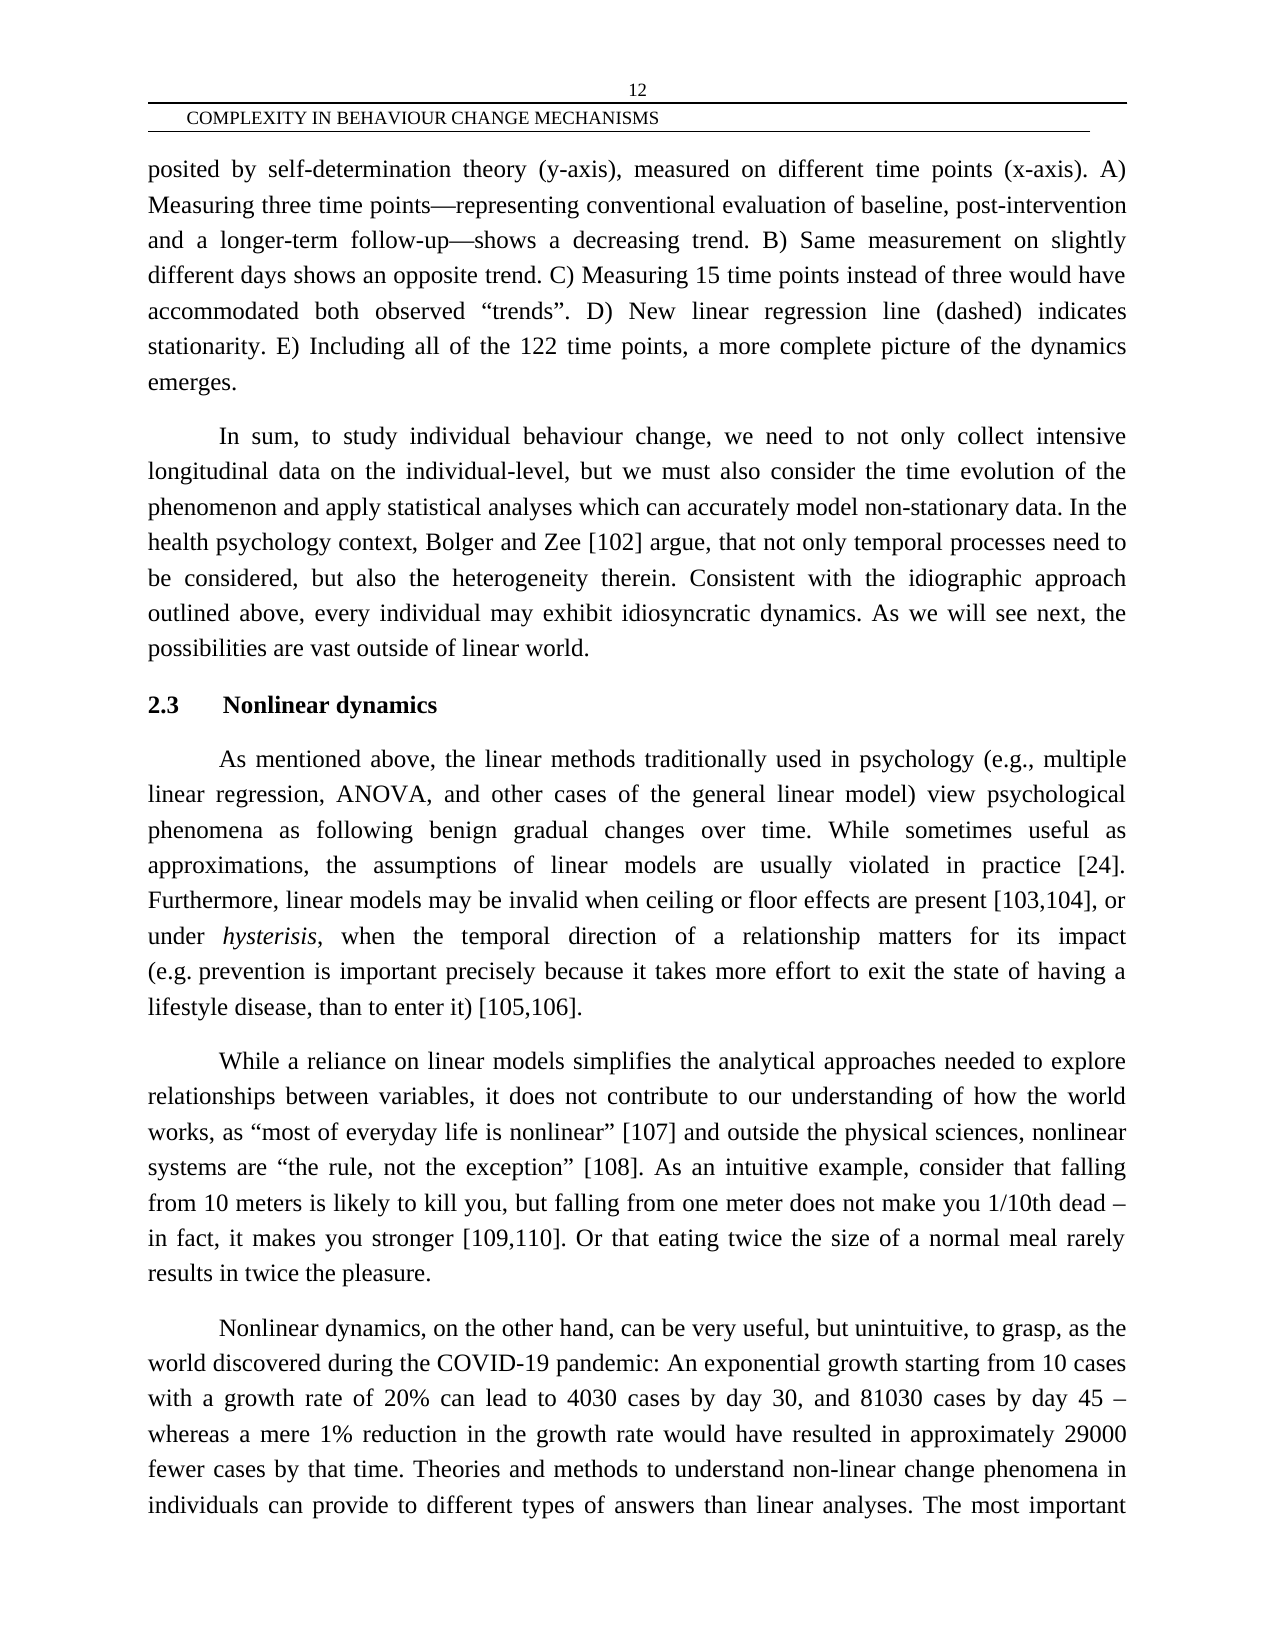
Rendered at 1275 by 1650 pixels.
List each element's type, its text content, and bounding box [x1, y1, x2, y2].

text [148, 148, 1127, 396]
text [148, 1306, 1127, 1518]
text As mentioned above, the linear methods traditionally used in psychology (e.g., multiple linear regression, ANOVA, and other cases of the general linear model) view psychological phenomena as following benign gradual changes over time. While sometimes useful as approximations, the assumptions of linear models are usually violated in practice [24]. Furthermore, linear models may be invalid when ceiling or floor effects are present [103,104], or under hysterisis, when the temporal direction of a relationship matters for its impact (e.g. prevention is important precisely because it takes more effort to exit the state of having a lifestyle disease, than to enter it) [105,106]. [148, 737, 1127, 1021]
text In sum, to study individual behaviour change, we need to not only collect intensive longitudinal data on the individual-level, but we must also consider the time evolution of the phenomenon and apply statistical analyses which can accurately model non-stationary data. In the health psychology context, Bolger and Zee [102] argue, that not only temporal processes need to be considered, but also the heterogeneity therein. Consistent with the idiographic approach outlined above, every individual may exhibit idiosyncratic dynamics. As we will see next, the possibilities are vast outside of linear world. [148, 414, 1127, 662]
text While a reliance on linear models simplifies the analytical approaches needed to explore relationships between variables, it does not contribute to our understanding of how the world works, as “most of everyday life is nonlinear” [107] and outside the physical sciences, nonlinear systems are “the rule, not the exception” [108]. As an intuitive example, consider that falling from 10 meters is likely to kill you, but falling from one meter does not make you 1/10th dead – in fact, it makes you stronger [109,110]. Or that eating twice the size of a normal meal rarely results in twice the pleasure. [148, 1039, 1127, 1287]
subtitle 2.3 Nonlinear dynamics [148, 683, 1127, 718]
